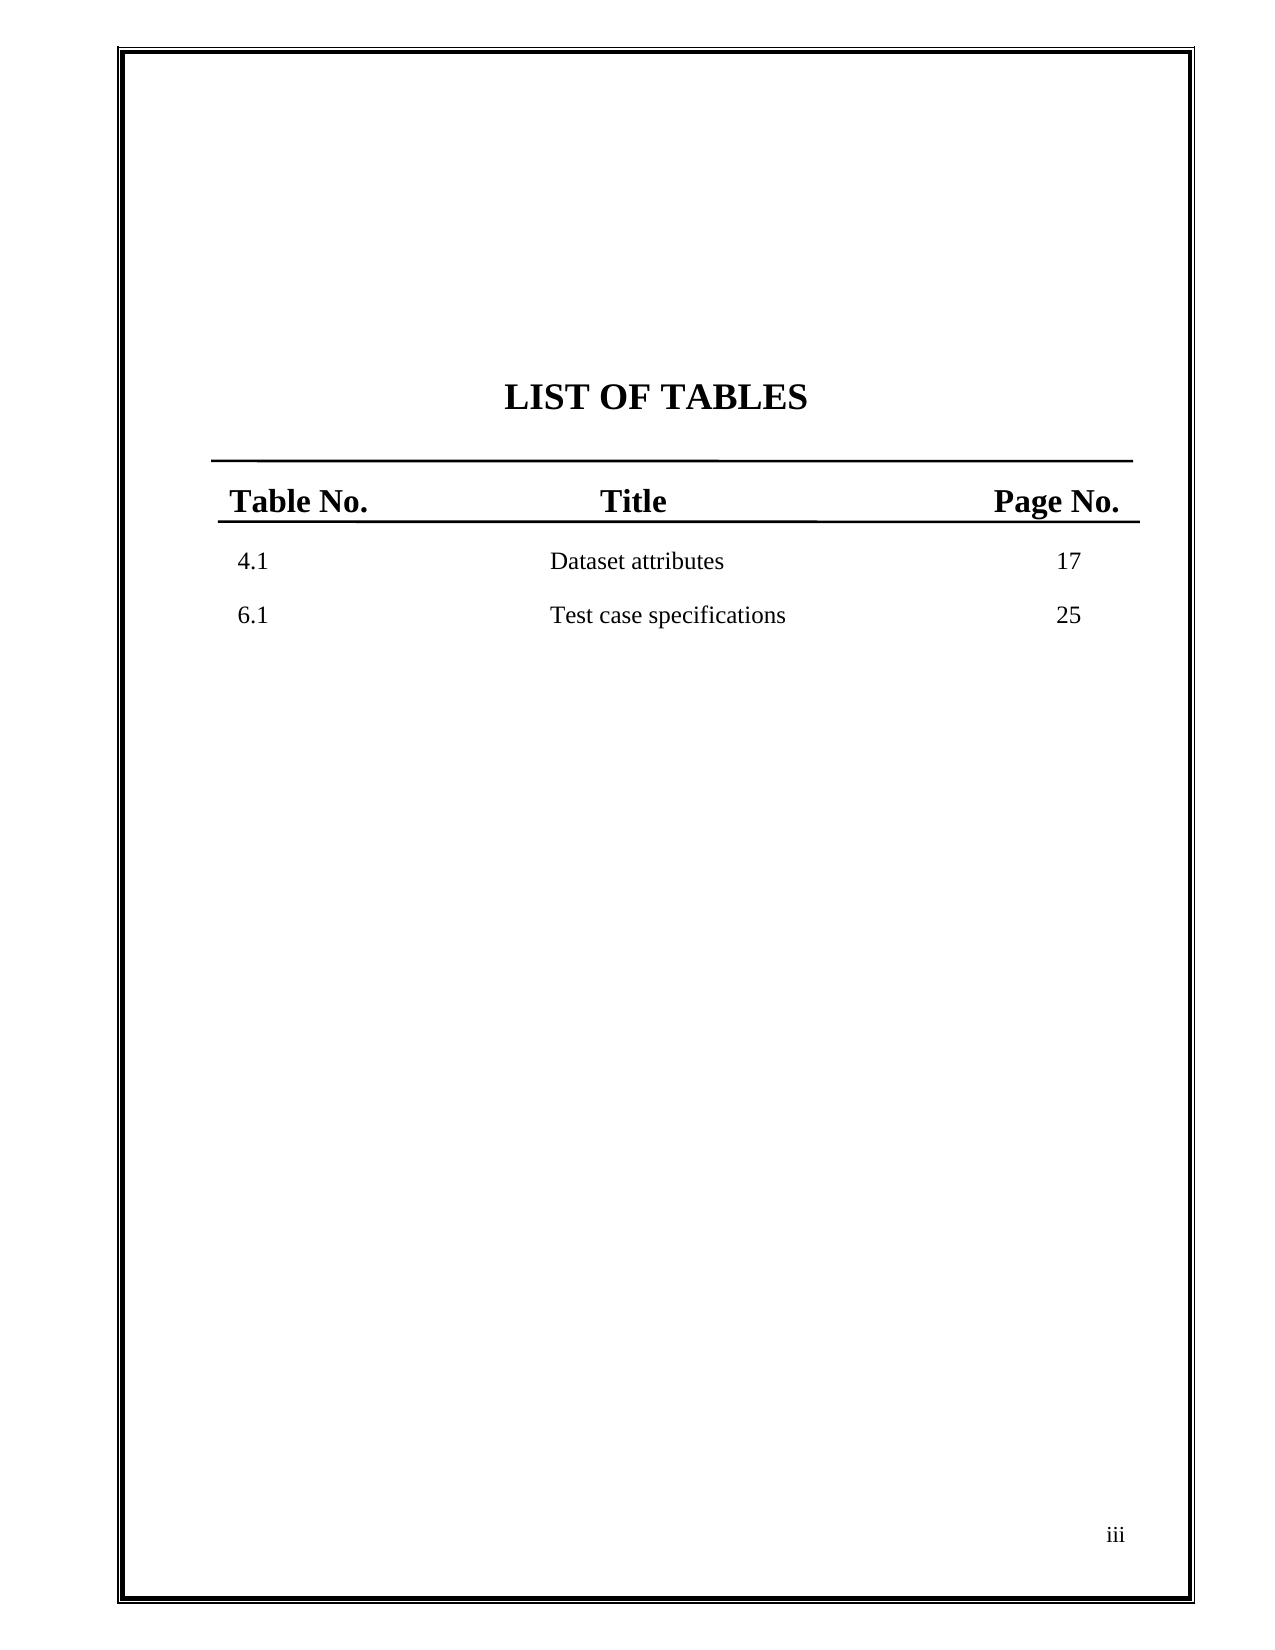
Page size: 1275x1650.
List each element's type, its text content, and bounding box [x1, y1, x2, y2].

text Table No. Title Page No. [187, 481, 1125, 519]
text LIST OF TABLES [187, 374, 1125, 417]
text 4.1 Dataset attributes 17 [187, 546, 1125, 575]
text 6.1 Test case specifications 25 [187, 600, 1125, 629]
